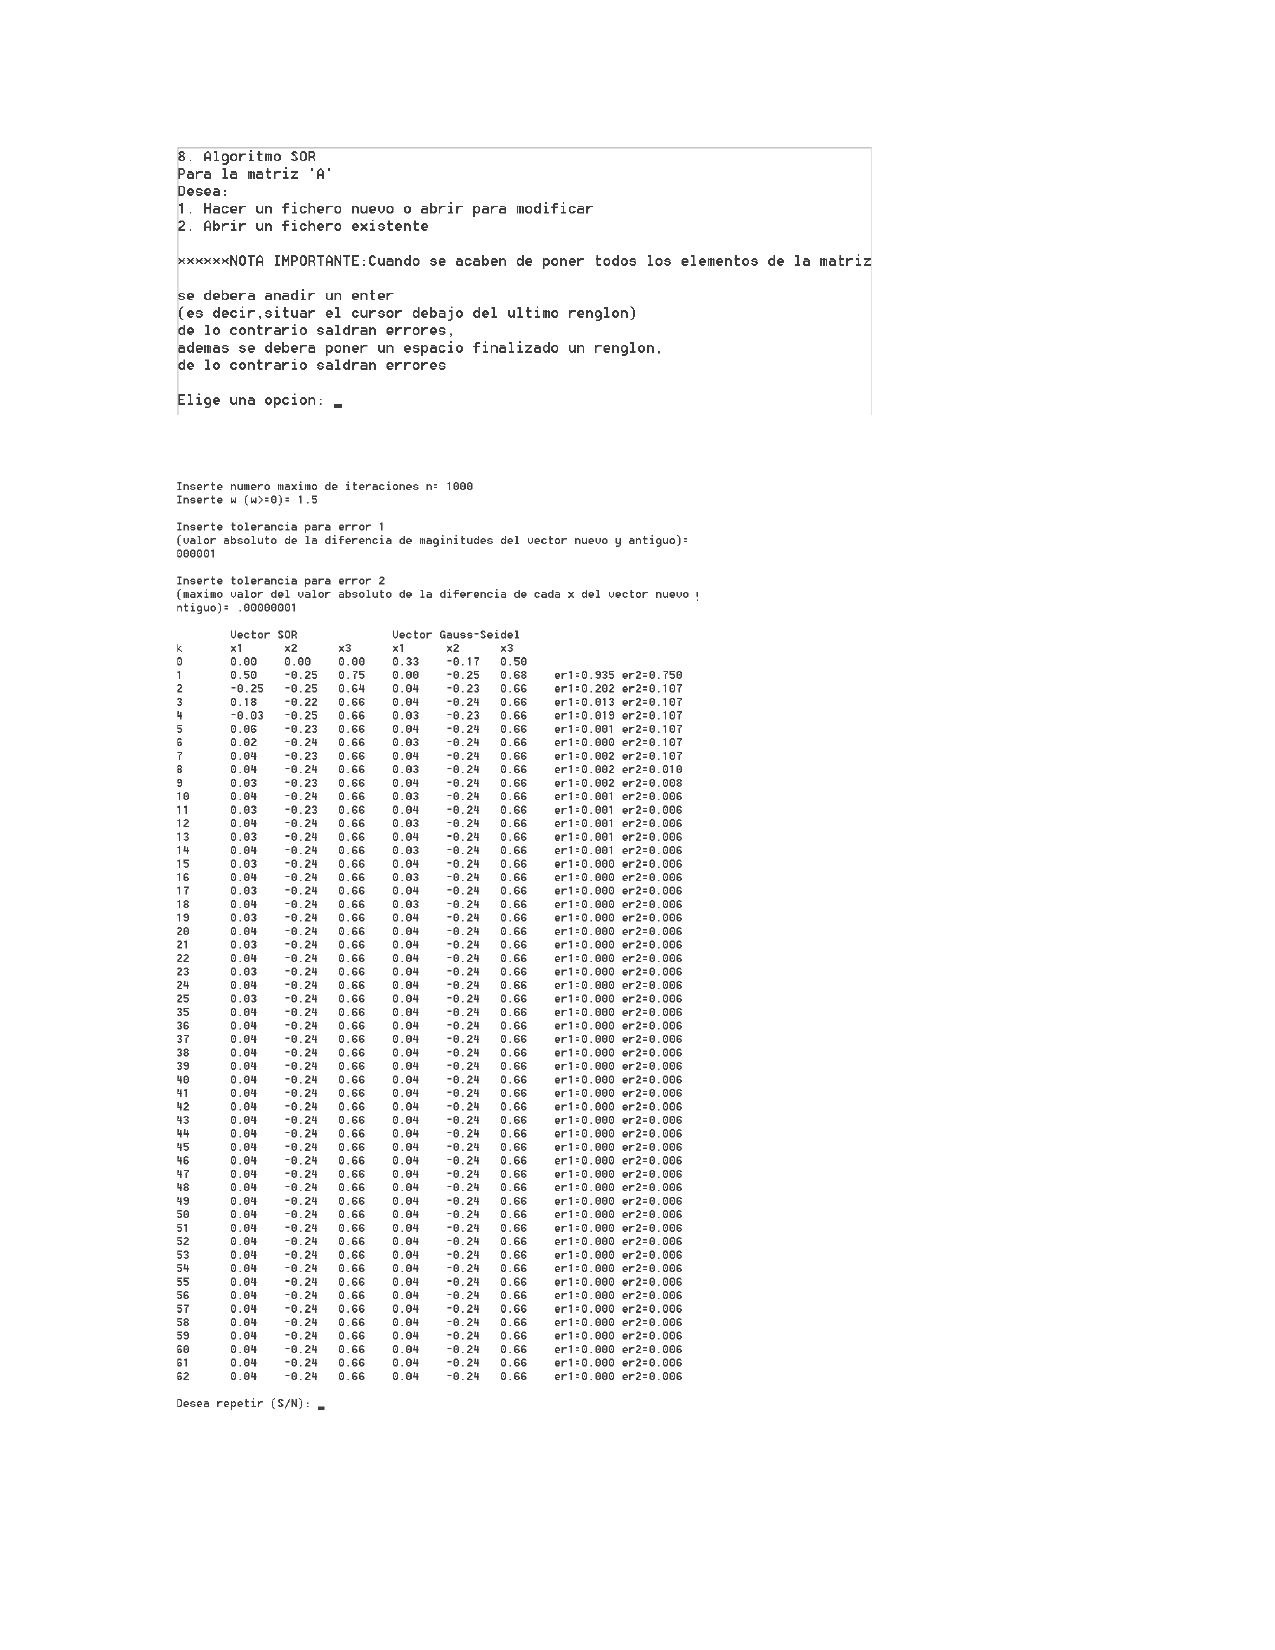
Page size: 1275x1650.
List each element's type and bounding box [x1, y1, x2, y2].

picture [177, 147, 872, 415]
picture [177, 480, 698, 1425]
